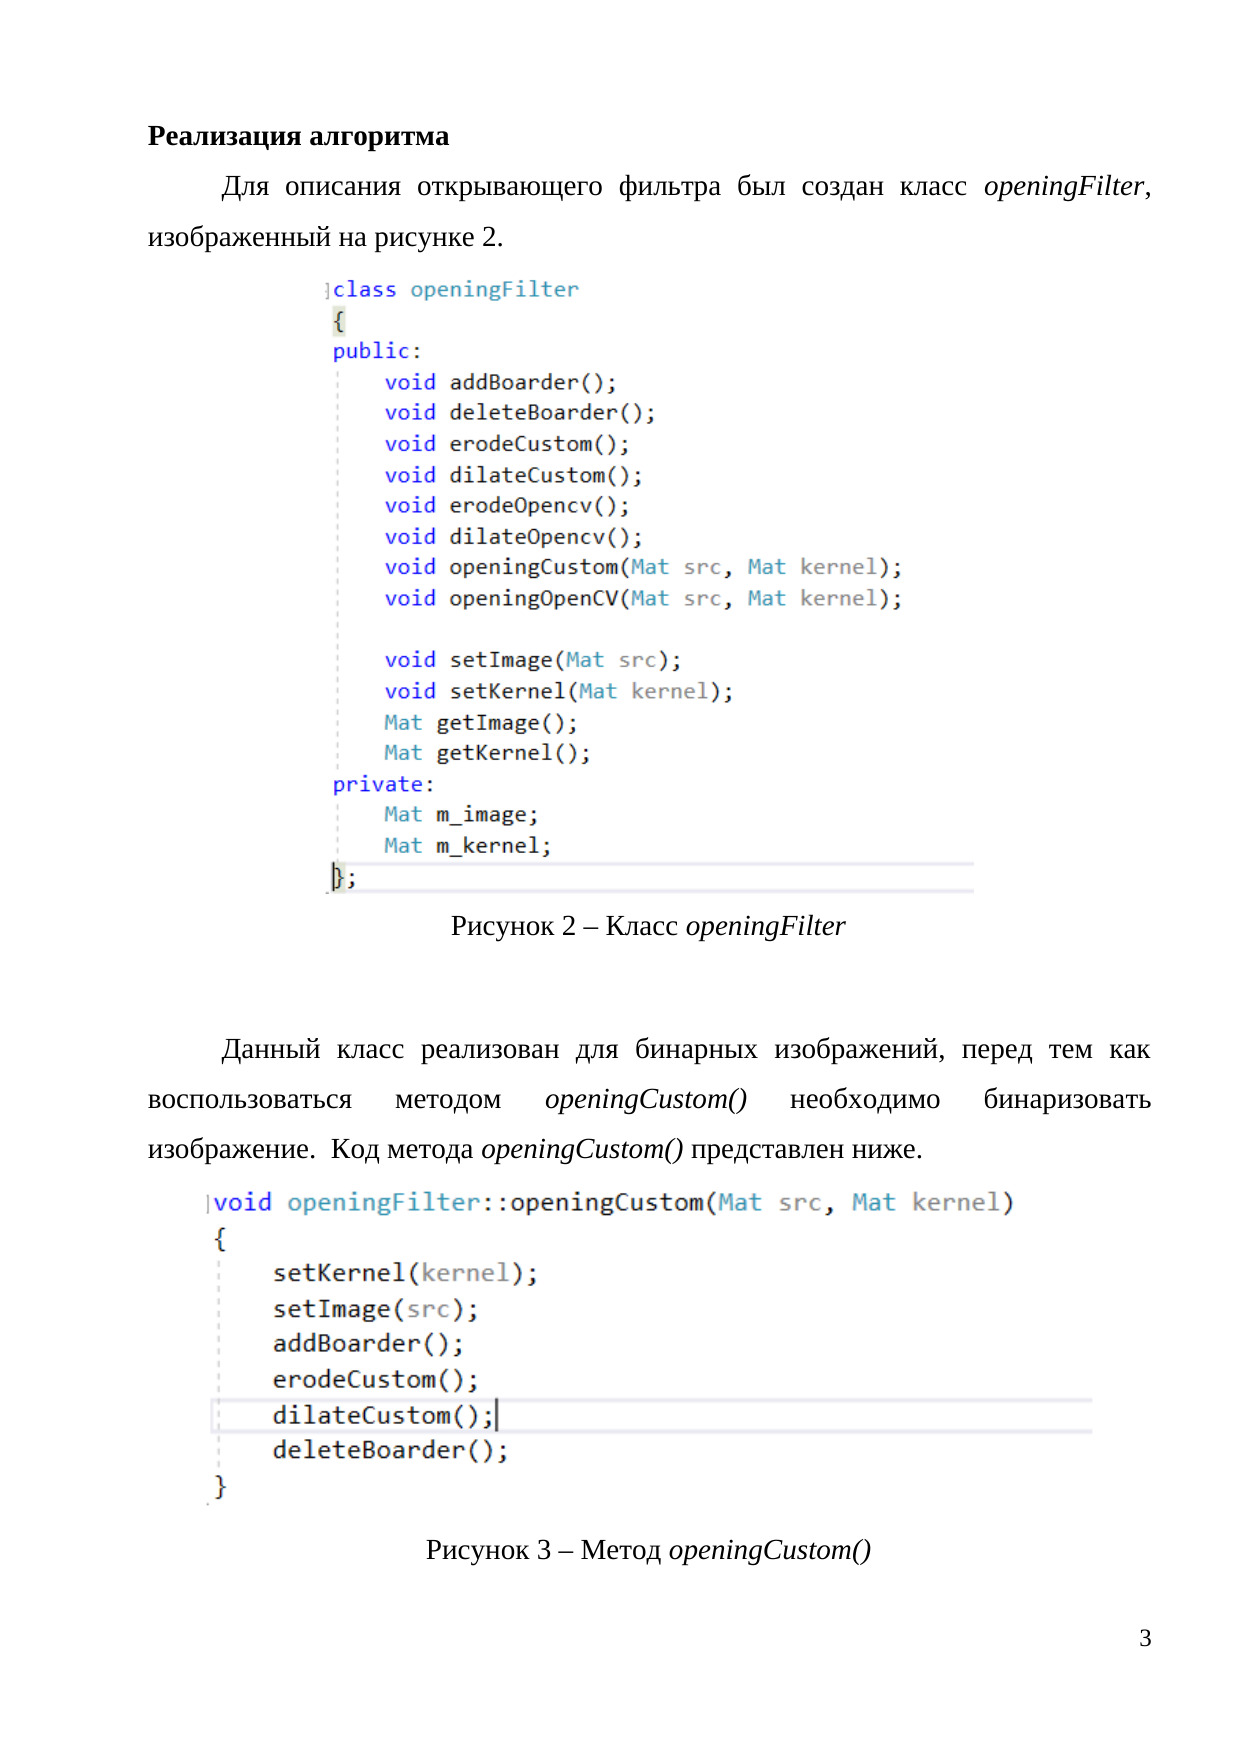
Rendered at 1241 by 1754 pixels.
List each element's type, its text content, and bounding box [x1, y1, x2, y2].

text Рисунок 3 – Метод openingCustom() [148, 1532, 1152, 1566]
text Рисунок 2 – Класс openingFilter [148, 908, 1152, 942]
picture [325, 269, 974, 894]
picture [206, 1181, 1093, 1518]
list Для описания открывающего фильтра был создан класс openingFilter, изображенный на рисунке 2. [148, 168, 1152, 252]
text Данный класс реализован для бинарных изображений, перед тем как воспользоваться методом openingCustom() необходимо бинаризовать изображение. Код метода openingCustom() представлен ниже. [148, 1031, 1152, 1165]
list Реализация алгоритма [148, 118, 1152, 152]
